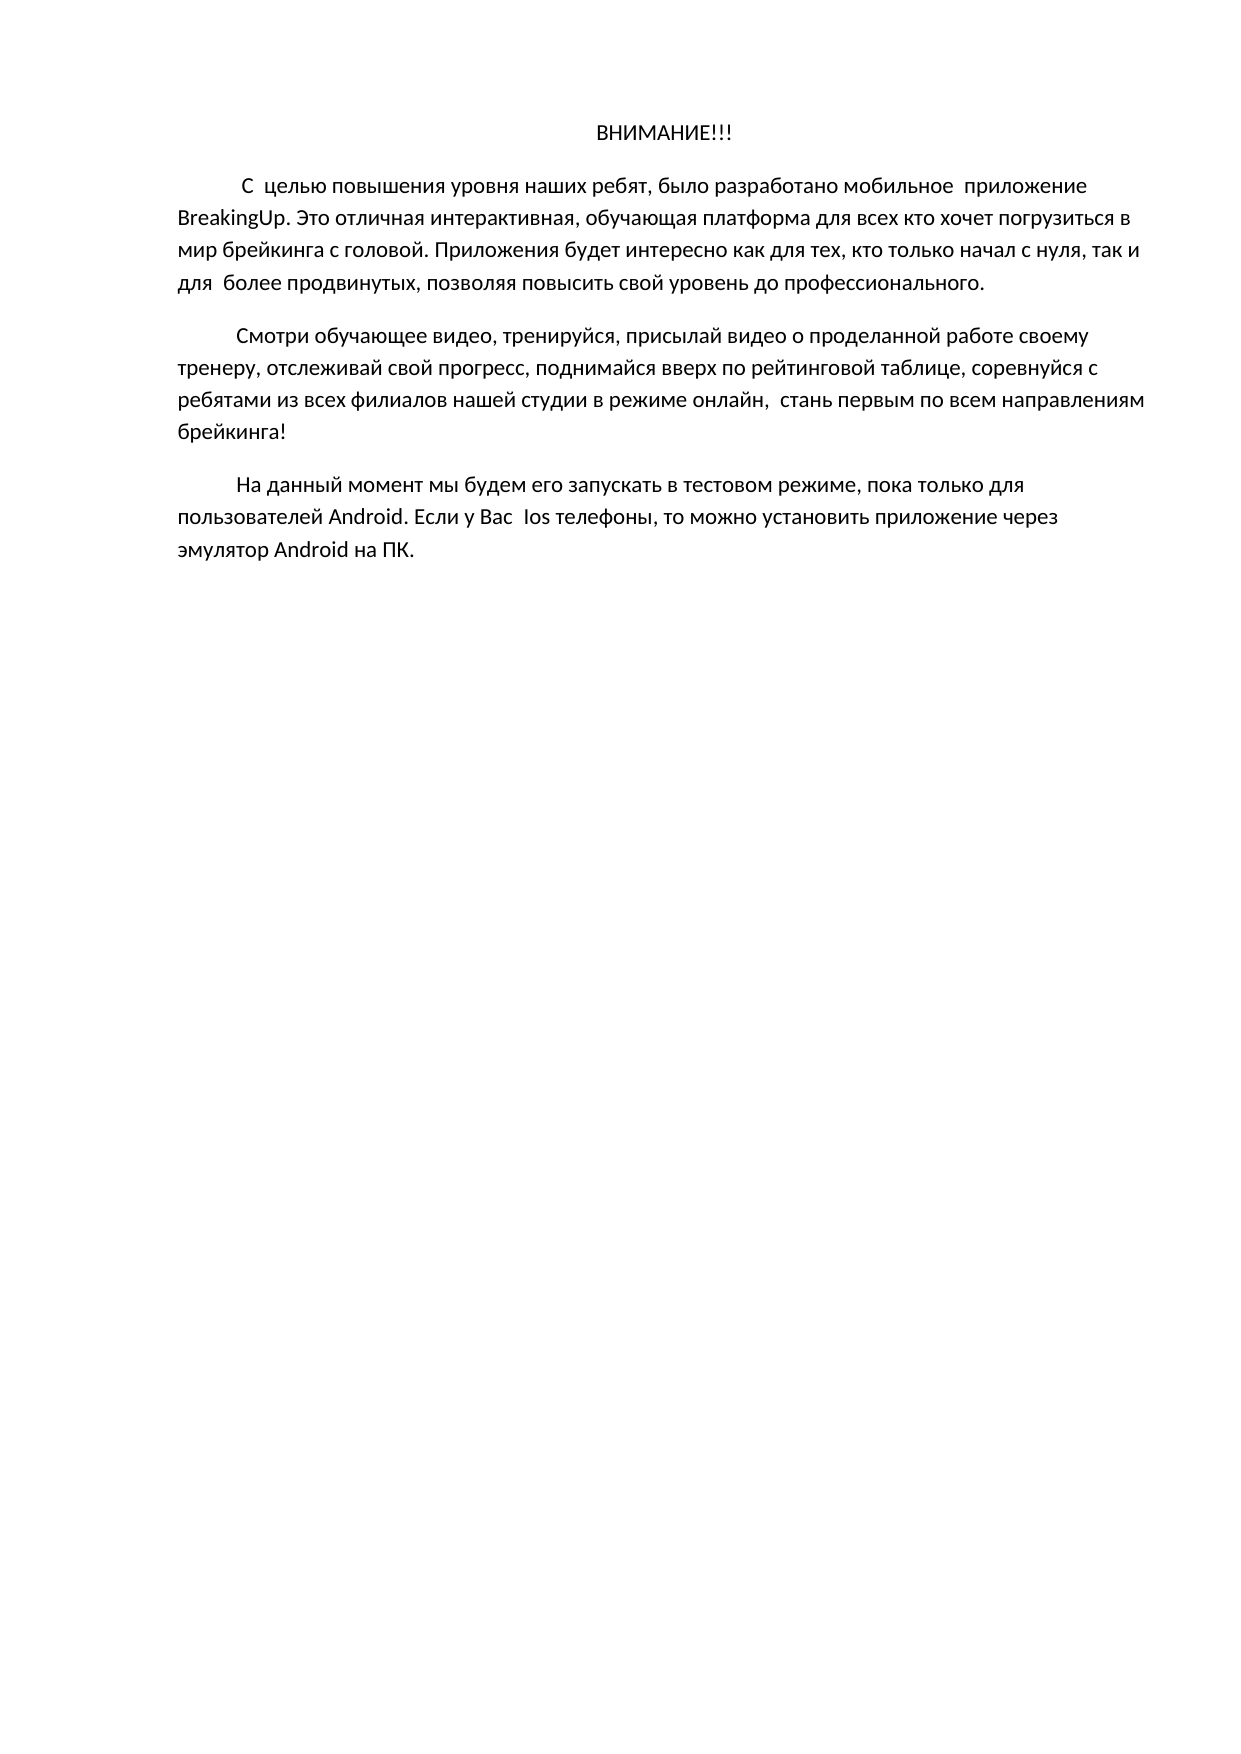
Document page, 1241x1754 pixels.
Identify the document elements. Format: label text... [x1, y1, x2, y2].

text ВНИМАНИЕ!!! [177, 118, 1152, 146]
text С целью повышения уровня наших ребят, было разработано мобильное приложение BreakingUp. Это отличная интерактивная, обучающая платформа для всех кто хочет погрузиться в мир брейкинга с головой. Приложения будет интересно как для тех, кто только начал с нуля, так и для более продвинутых, позволяя повысить свой уровень до профессионального. [177, 171, 1152, 296]
text Смотри обучающее видео, тренируйся, присылай видео о проделанной работе своему тренеру, отслеживай свой прогресс, поднимайся вверх по рейтинговой таблице, соревнуйся с ребятами из всех филиалов нашей студии в режиме онлайн, стань первым по всем направлениям брейкинга! [177, 321, 1152, 445]
text На данный момент мы будем его запускать в тестовом режиме, пока только для пользователей Android. Если у Вас Ios телефоны, то можно установить приложение через эмулятор Android на ПК. [177, 470, 1152, 563]
